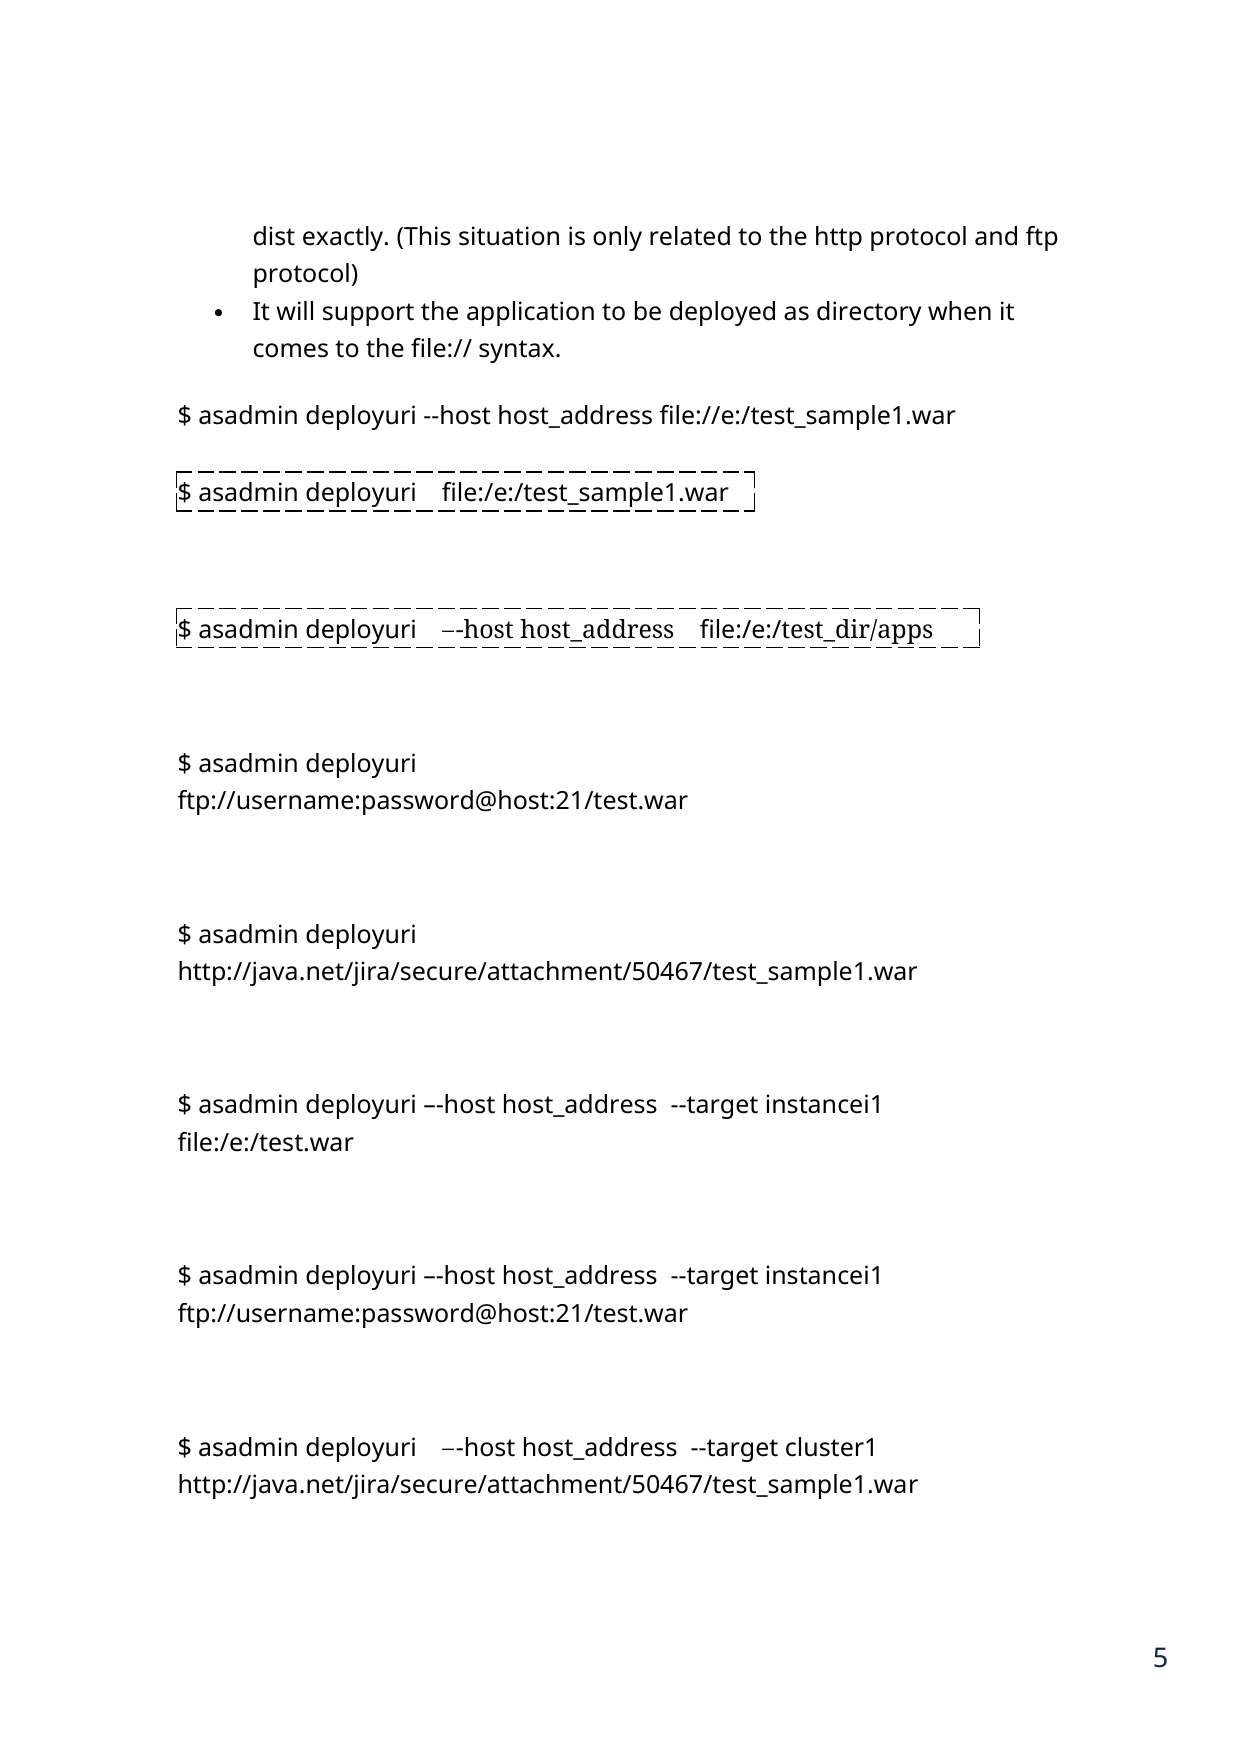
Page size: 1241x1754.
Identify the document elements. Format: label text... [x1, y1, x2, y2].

table_header $ asadmin deployuri –-host host_address file:/e:/test_dir/apps [176, 608, 979, 646]
table_header $ asadmin deployuri file:/e:/test_sample1.war [176, 471, 754, 510]
table_header $ asadmin deployuri http://java.net/jira/secure/attachment/50467/test_sample1.war [177, 915, 940, 990]
list It will support the application to be deployed as directory when it comes to the file:// syntax. [215, 292, 1063, 367]
table_header $ asadmin deployuri --host host_address file://e:/test_sample1.war [177, 396, 1002, 433]
table_header $ asadmin deployuri –-host host_address --target instancei1 ftp://username:password@host:21/test.war [177, 1256, 1063, 1331]
table_header $ asadmin deployuri ftp://username:password@host:21/test.war [177, 744, 927, 819]
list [215, 217, 1063, 292]
table_header $ asadmin deployuri –-host host_address --target cluster1 http://java.net/jira/secure/attachment/50467/test_sample1.war [177, 1427, 940, 1502]
table_header $ asadmin deployuri –-host host_address --target instancei1 file:/e:/test.war [177, 1086, 1063, 1161]
